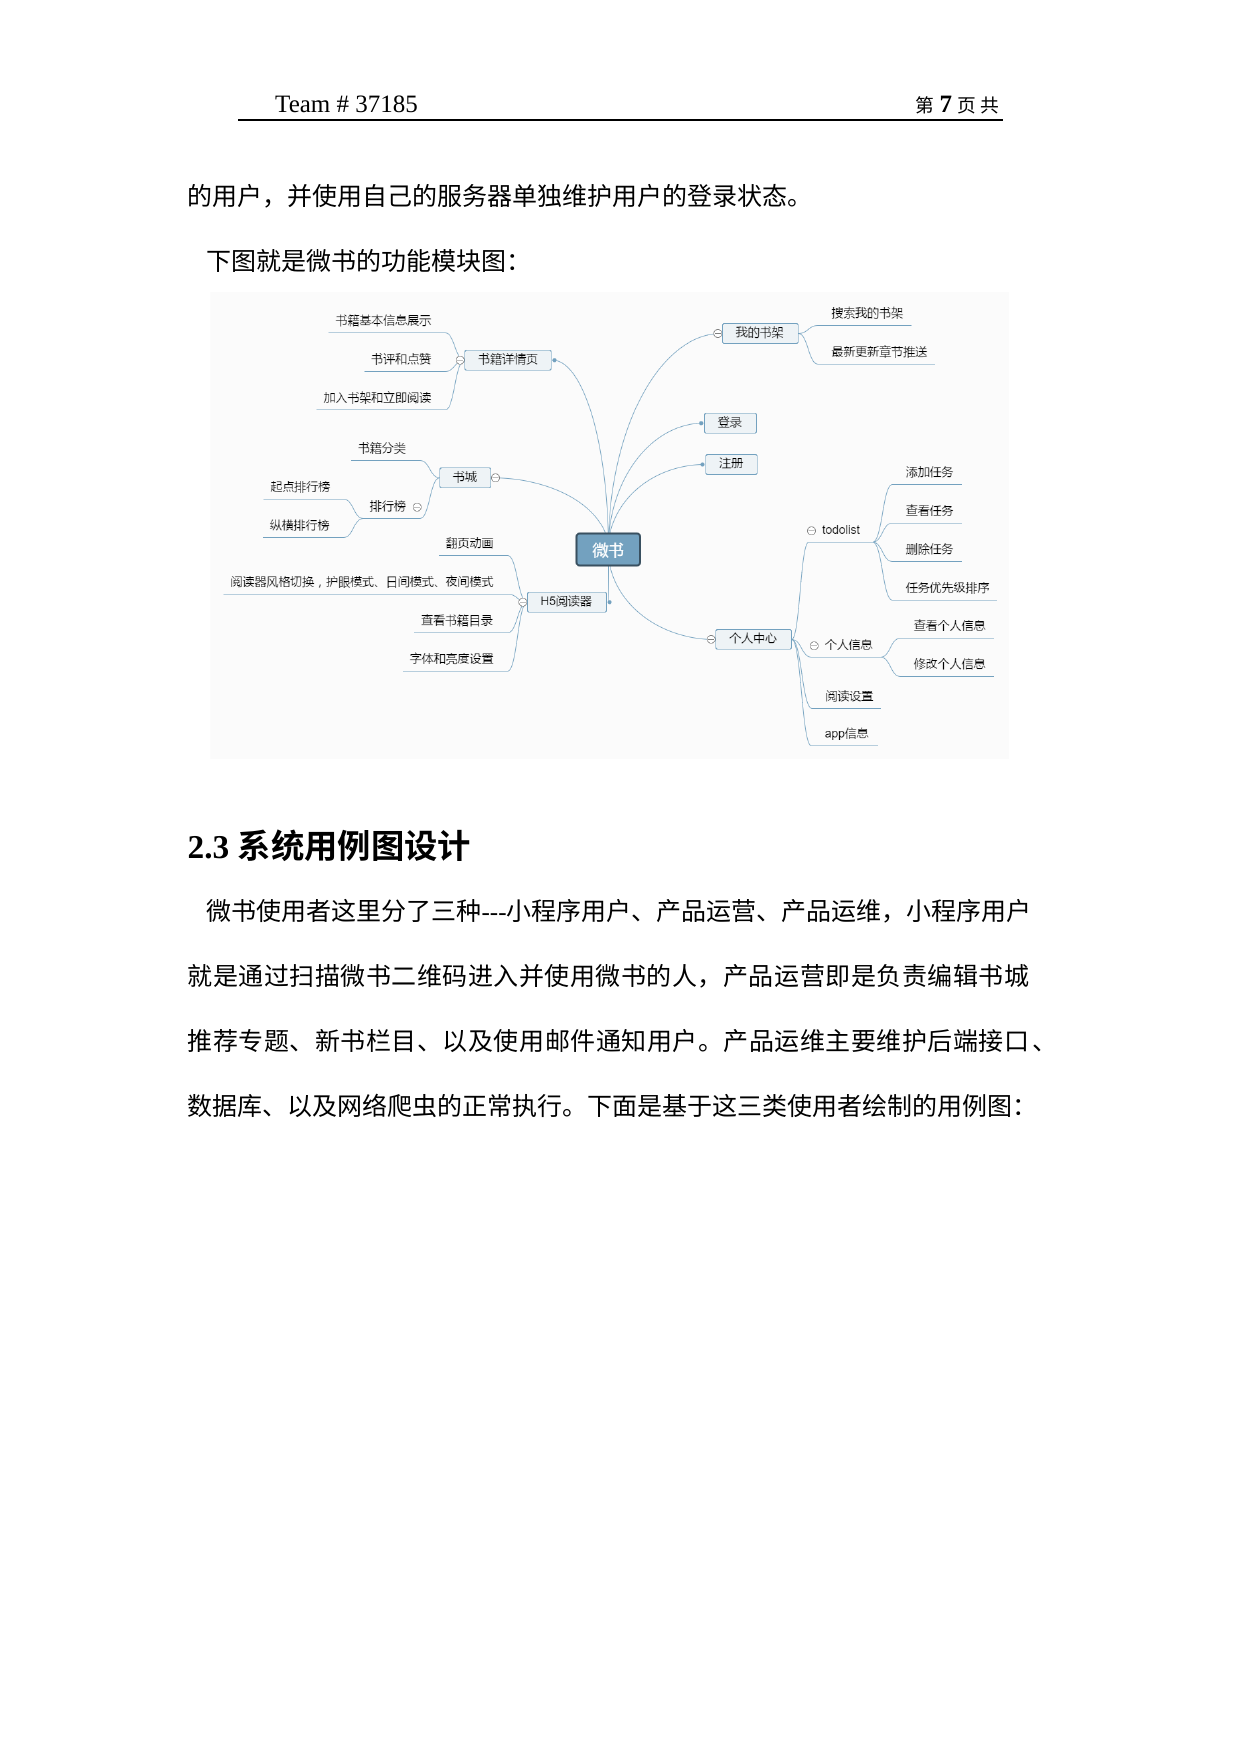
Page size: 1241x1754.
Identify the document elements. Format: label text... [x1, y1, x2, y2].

picture [210, 292, 1009, 759]
text 微书使用者这里分了三种---小程序用户、产品运营、产品运维，小程序用户就是通过扫描微书二维码进入并使用微书的人，产品运营即是负责编辑书城推荐专题、新书栏目、以及使用邮件通知用户。产品运维主要维护后端接口、数据库、以及网络爬虫的正常执行。下面是基于这三类使用者绘制的用例图： [187, 877, 1032, 1137]
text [187, 162, 1032, 227]
text 下图就是微书的功能模块图： [187, 227, 1032, 292]
subtitle 2.3 系统用例图设计 [187, 812, 1053, 877]
